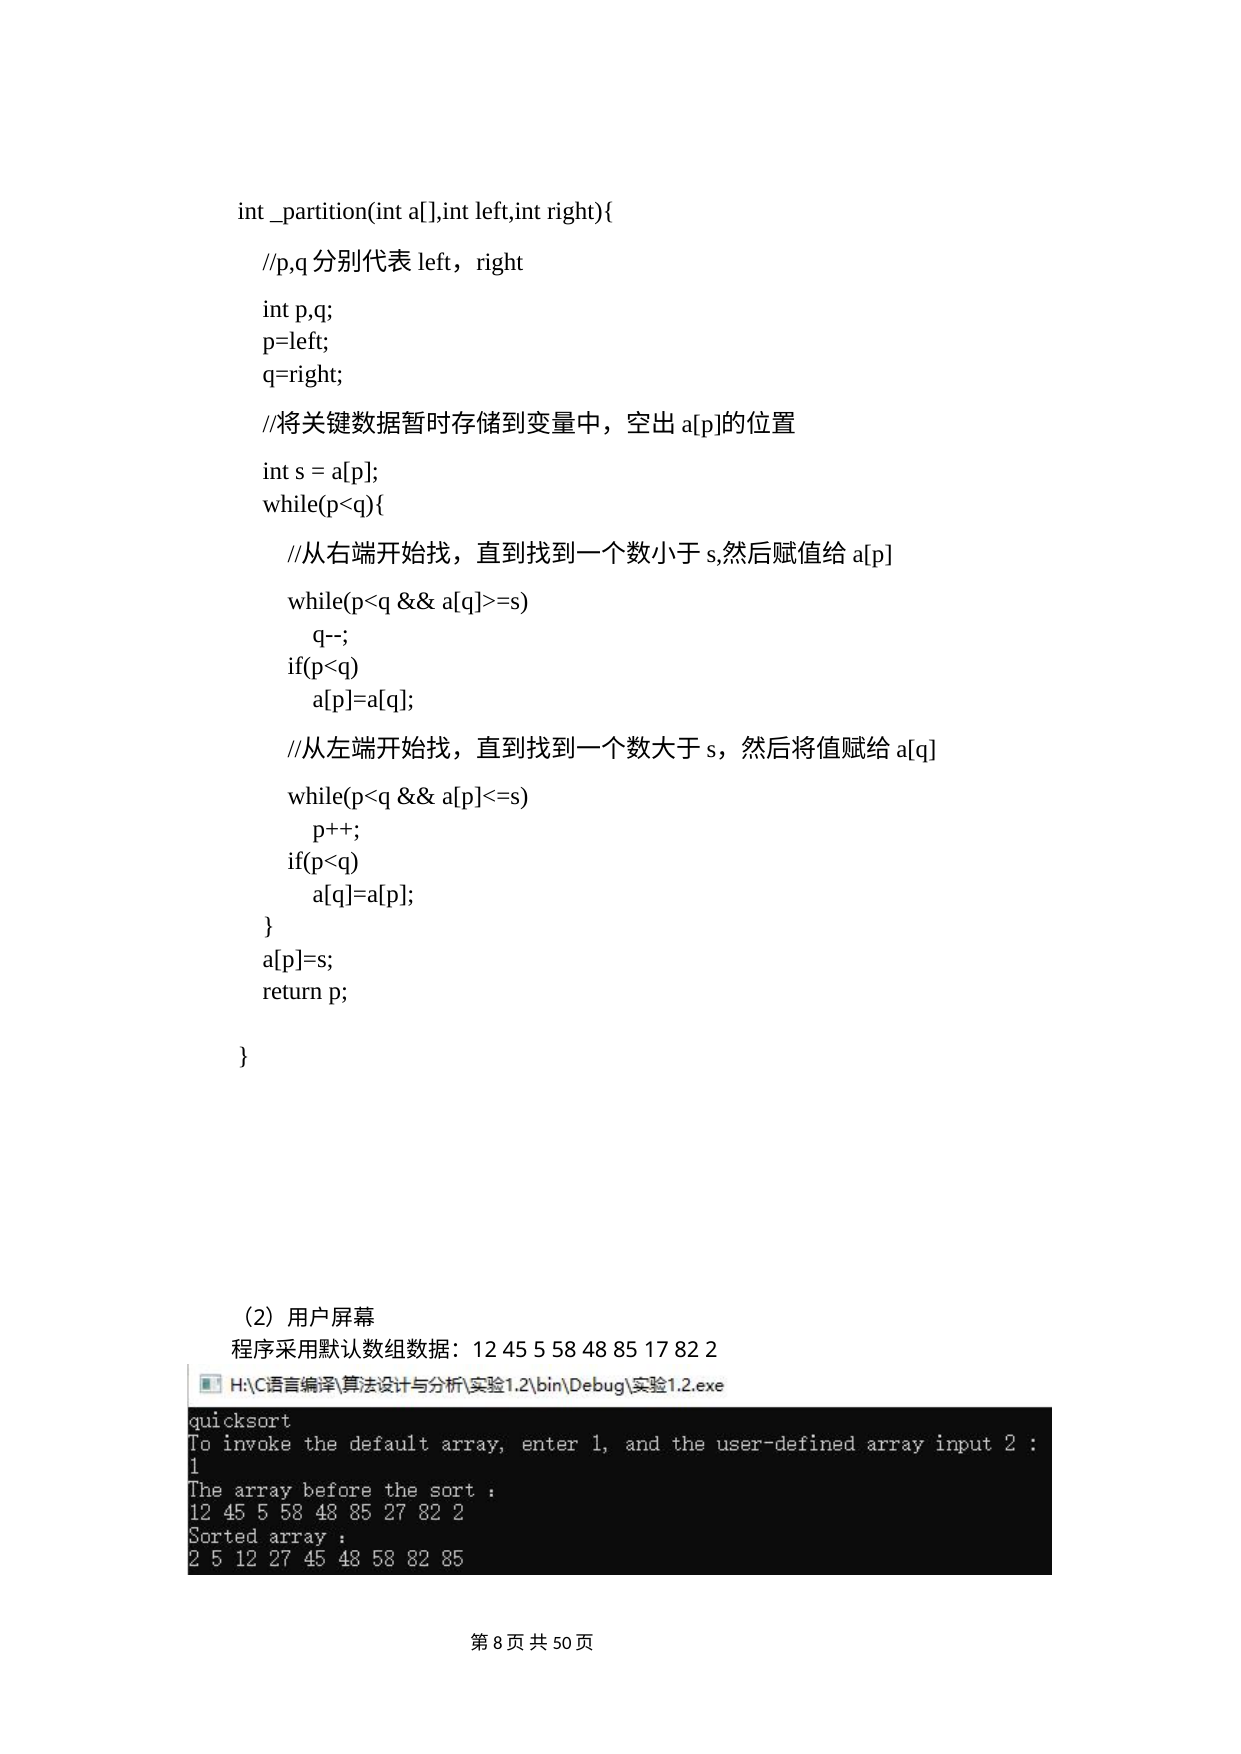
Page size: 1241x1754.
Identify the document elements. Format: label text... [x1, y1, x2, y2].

text int _partition(int a[],int left,int right){ [187, 194, 1053, 227]
text if(p<q) [187, 844, 1053, 877]
text //从右端开始找，直到找到一个数小于s,然后赋值给a[p] [187, 519, 1053, 584]
text //将关键数据暂时存储到变量中，空出a[p]的位置 [187, 389, 1053, 454]
text } [187, 1039, 1053, 1072]
text a[p]=s; [187, 942, 1053, 974]
text int s = a[p]; [187, 454, 1053, 487]
text q--; [187, 617, 1053, 649]
text while(p<q && a[p]<=s) [187, 779, 1053, 812]
text //从左端开始找，直到找到一个数大于s，然后将值赋给a[q] [187, 714, 1053, 779]
text while(p<q && a[q]>=s) [187, 584, 1053, 617]
picture [187, 1364, 1052, 1575]
text if(p<q) [187, 649, 1053, 682]
text a[q]=a[p]; [187, 877, 1053, 909]
list （2）用户屏幕 [187, 1299, 1053, 1332]
text } [187, 909, 1053, 942]
text return p; [187, 974, 1053, 1007]
text a[p]=a[q]; [187, 682, 1053, 714]
text q=right; [187, 357, 1053, 389]
list 程序采用默认数组数据：12 45 5 58 48 85 17 82 2 [187, 1332, 1053, 1364]
text p++; [187, 812, 1053, 844]
text int p,q; [187, 292, 1053, 324]
text p=left; [187, 324, 1053, 357]
text //p,q分别代表left，right [187, 227, 1053, 292]
text while(p<q){ [187, 487, 1053, 519]
